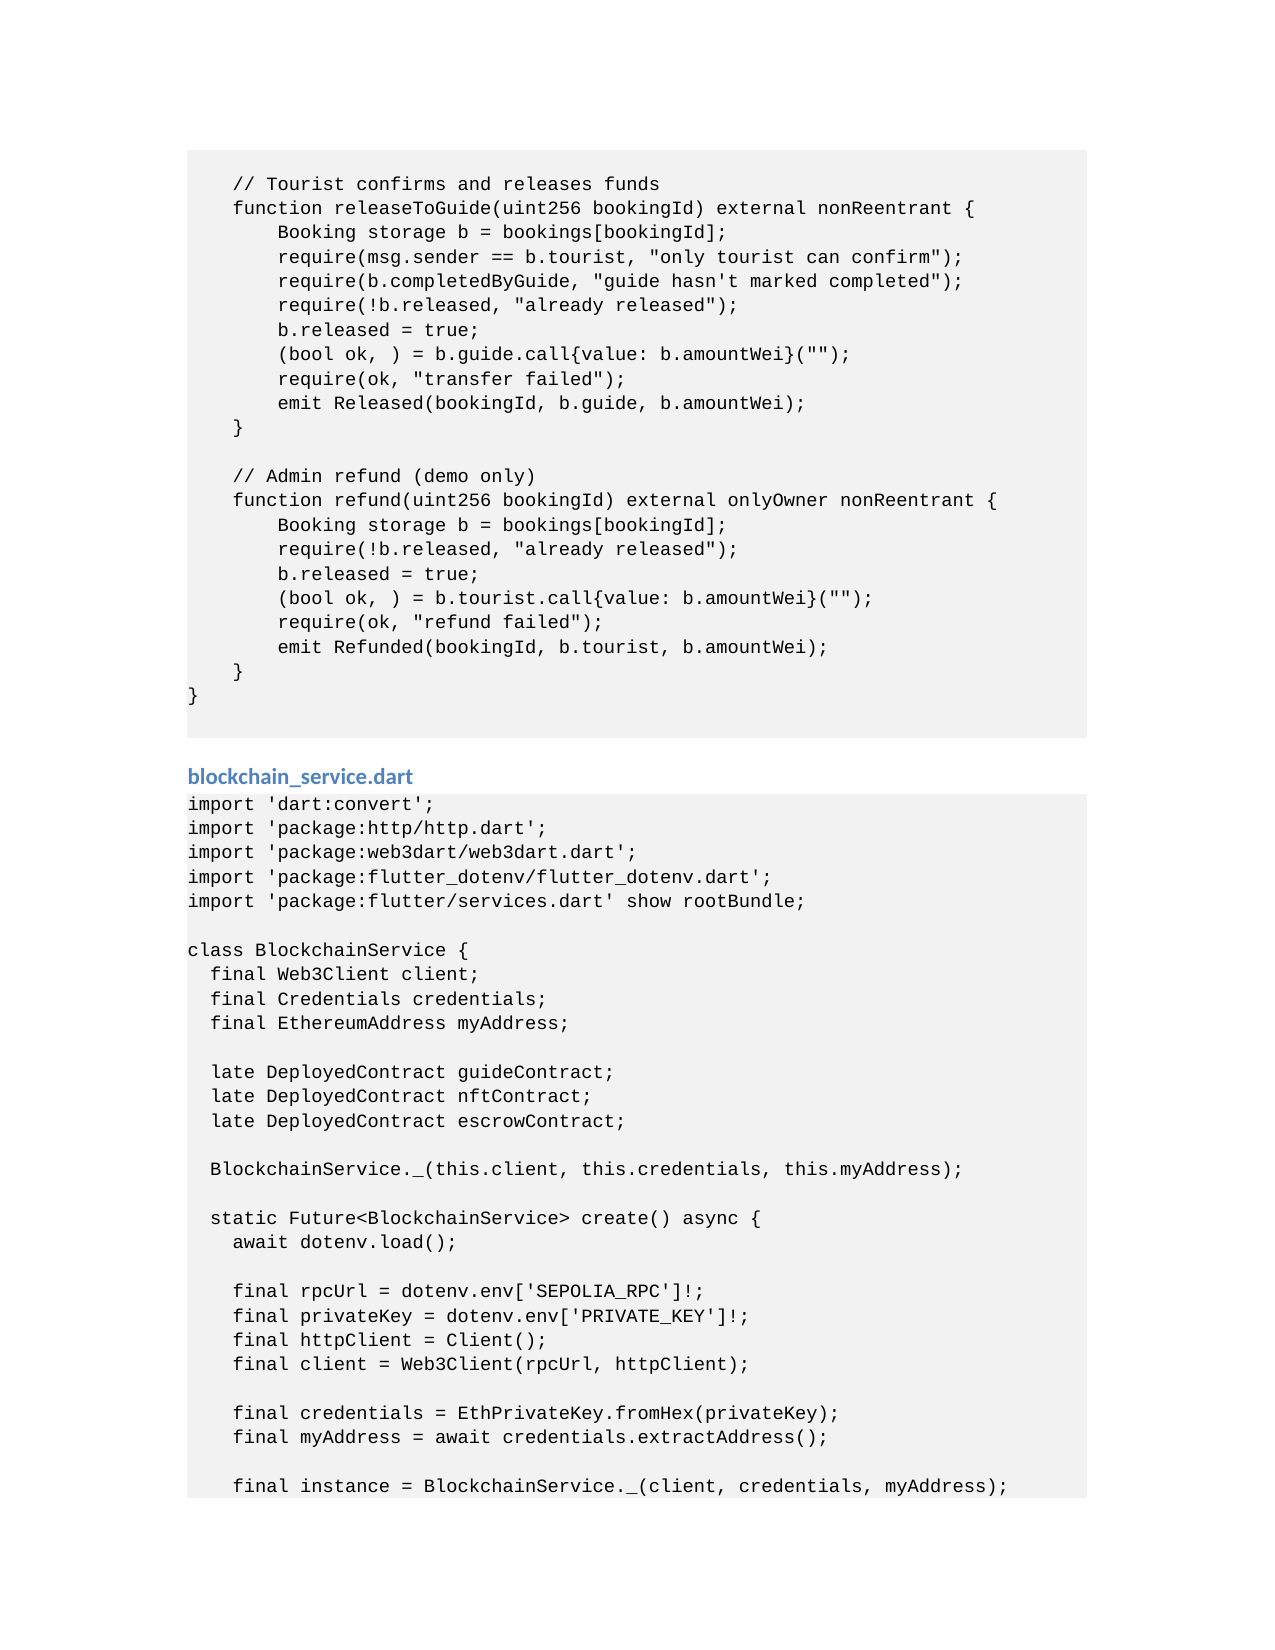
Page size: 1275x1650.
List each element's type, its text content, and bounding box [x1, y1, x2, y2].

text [187, 150, 1087, 738]
subtitle blockchain_service.dart [187, 762, 1087, 790]
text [187, 794, 1087, 1498]
